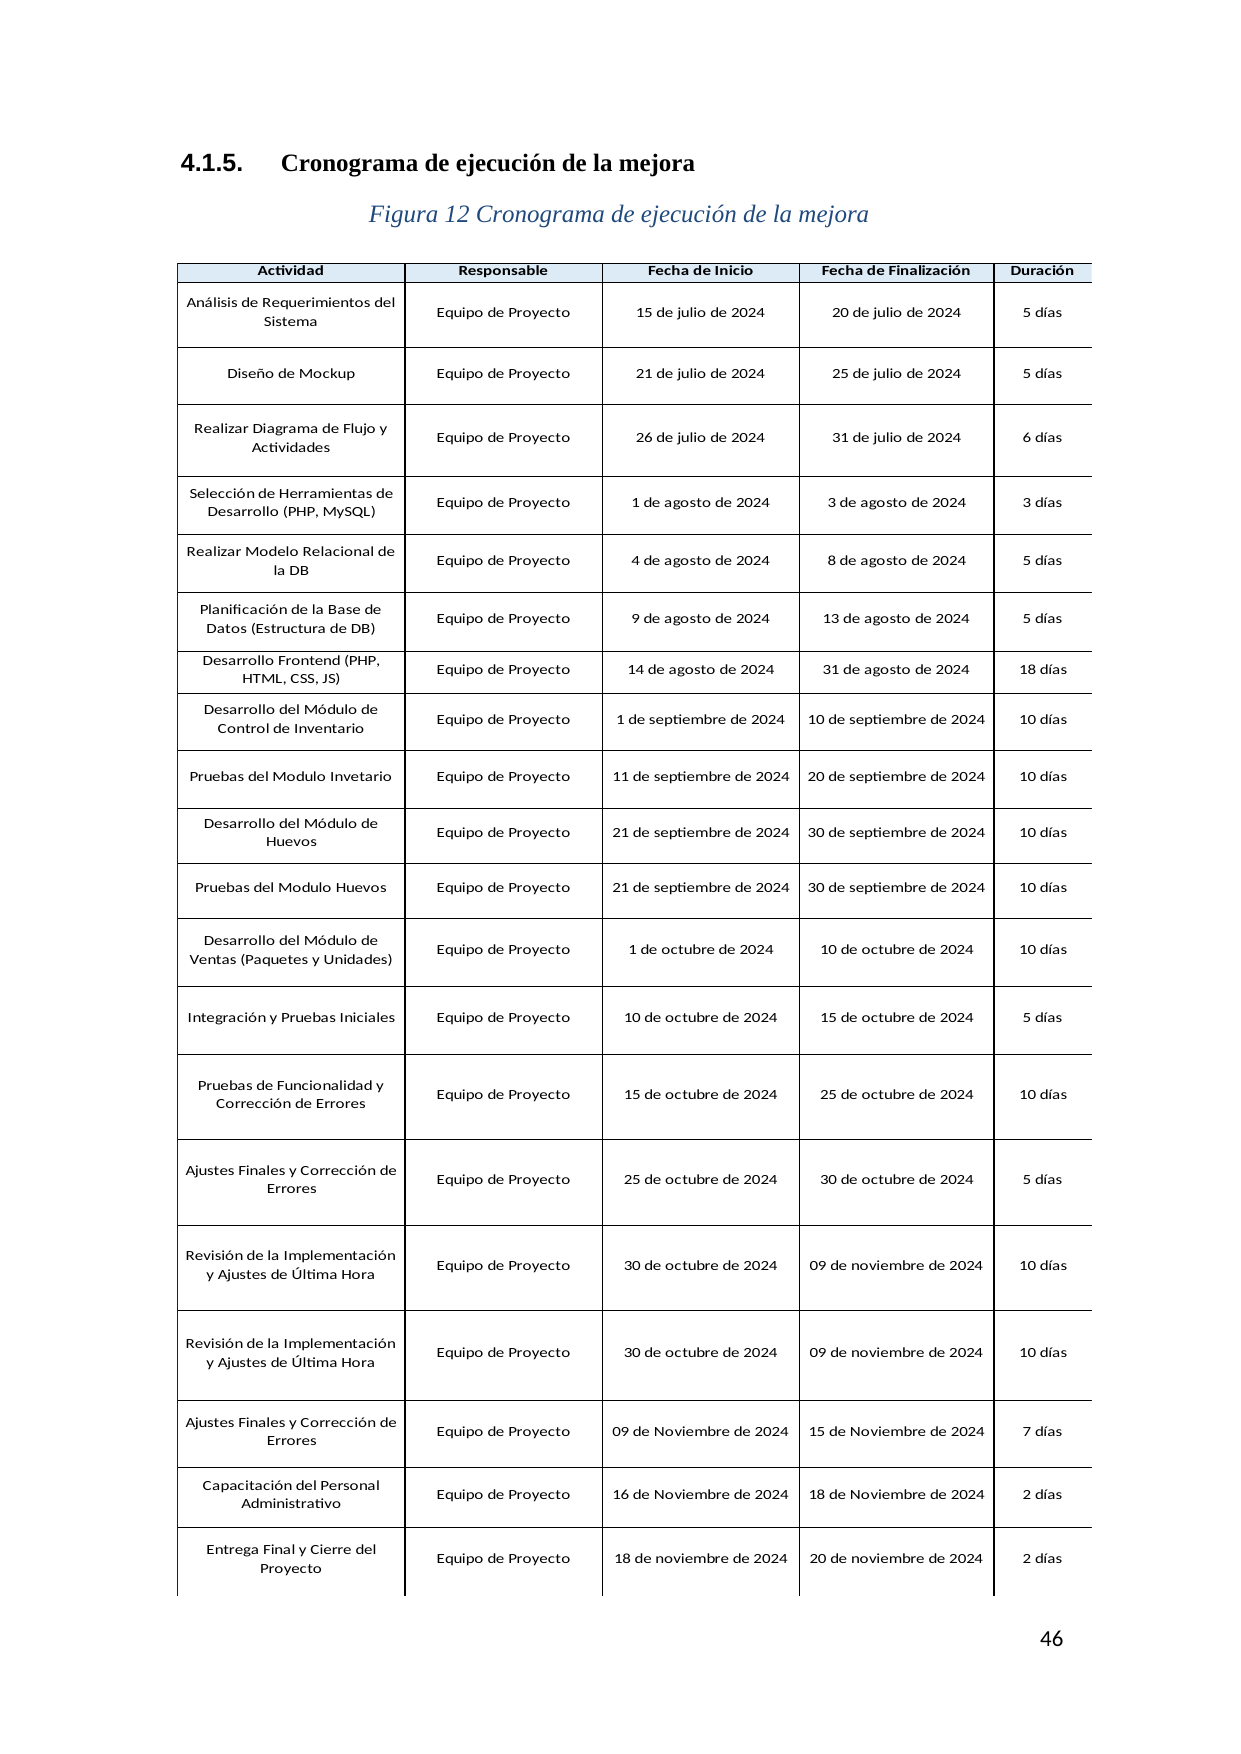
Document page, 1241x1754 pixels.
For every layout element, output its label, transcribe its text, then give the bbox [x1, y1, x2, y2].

subtitle Cronograma de ejecución de la mejora [243, 148, 1063, 176]
text Figura 12 Cronograma de ejecución de la mejora [177, 199, 1063, 228]
